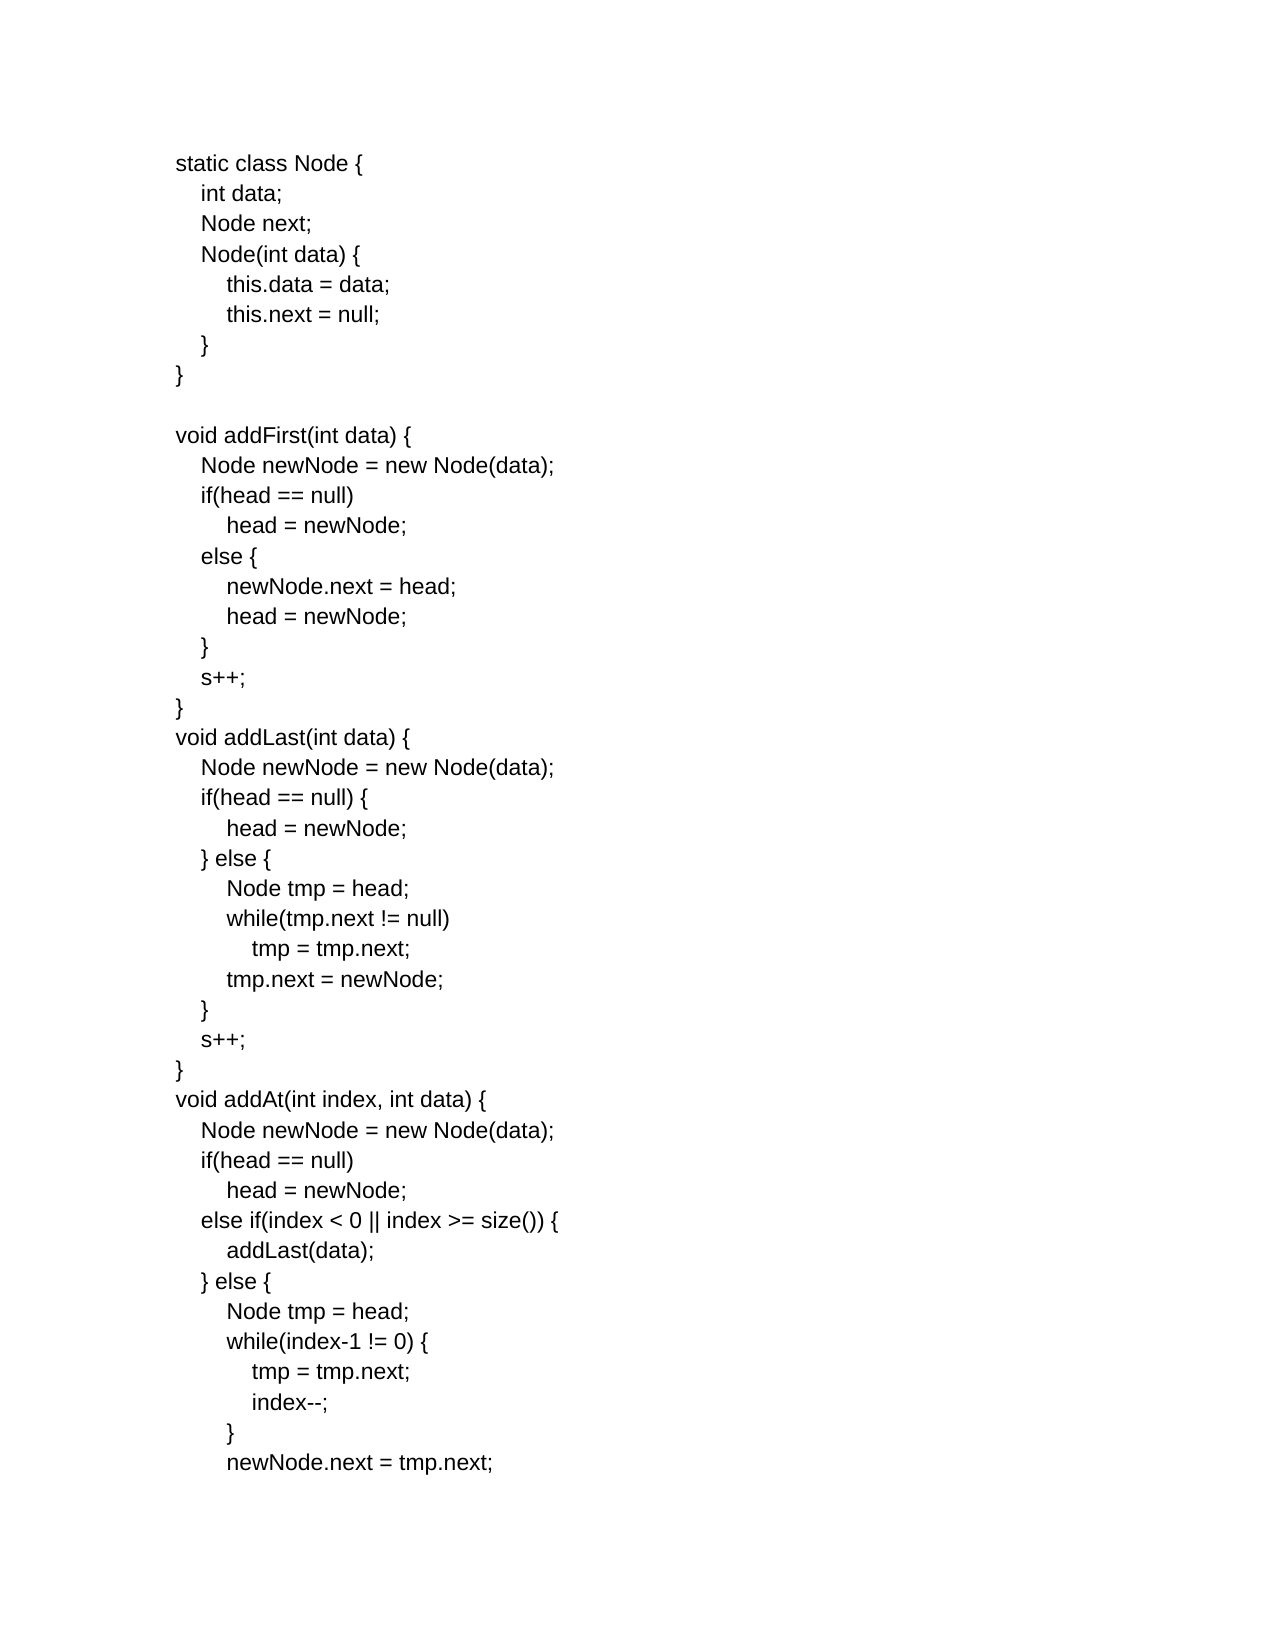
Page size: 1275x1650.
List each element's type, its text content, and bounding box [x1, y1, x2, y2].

text } else { [150, 845, 1125, 871]
text while(tmp.next != null) [150, 905, 1125, 932]
text head = newNode; [150, 512, 1125, 539]
text if(head == null) { [150, 784, 1125, 811]
text if(head == null) [150, 482, 1125, 509]
text newNode.next = head; [150, 573, 1125, 599]
text else if(index < 0 || index >= size()) { [150, 1207, 1125, 1234]
text tmp = tmp.next; [150, 935, 1125, 962]
text Node newNode = new Node(data); [150, 754, 1125, 781]
text } [150, 633, 1125, 660]
text Node(int data) { [150, 241, 1125, 267]
text tmp = tmp.next; [150, 1358, 1125, 1385]
text s++; [150, 1026, 1125, 1052]
text } [150, 1419, 1125, 1445]
text static class Node { [150, 150, 1125, 176]
text while(index-1 != 0) { [150, 1328, 1125, 1354]
text this.data = data; [150, 271, 1125, 297]
text s++; [150, 663, 1125, 690]
text } [150, 331, 1125, 358]
text Node newNode = new Node(data); [150, 1117, 1125, 1143]
text newNode.next = tmp.next; [150, 1449, 1125, 1475]
text index--; [150, 1388, 1125, 1415]
text head = newNode; [150, 603, 1125, 629]
text void addAt(int index, int data) { [150, 1086, 1125, 1113]
text if(head == null) [150, 1147, 1125, 1173]
text void addLast(int data) { [150, 724, 1125, 750]
text Node tmp = head; [150, 875, 1125, 901]
text Node tmp = head; [150, 1298, 1125, 1324]
text } [150, 1056, 1125, 1083]
text else { [150, 543, 1125, 569]
text tmp.next = newNode; [150, 966, 1125, 992]
text head = newNode; [150, 814, 1125, 841]
text Node next; [150, 210, 1125, 237]
text void addFirst(int data) { [150, 422, 1125, 448]
text head = newNode; [150, 1177, 1125, 1203]
text addLast(data); [150, 1237, 1125, 1264]
text Node newNode = new Node(data); [150, 452, 1125, 478]
text this.next = null; [150, 301, 1125, 327]
text } [150, 694, 1125, 720]
text } [150, 996, 1125, 1022]
text } else { [150, 1268, 1125, 1294]
text int data; [150, 180, 1125, 207]
text } [150, 361, 1125, 388]
